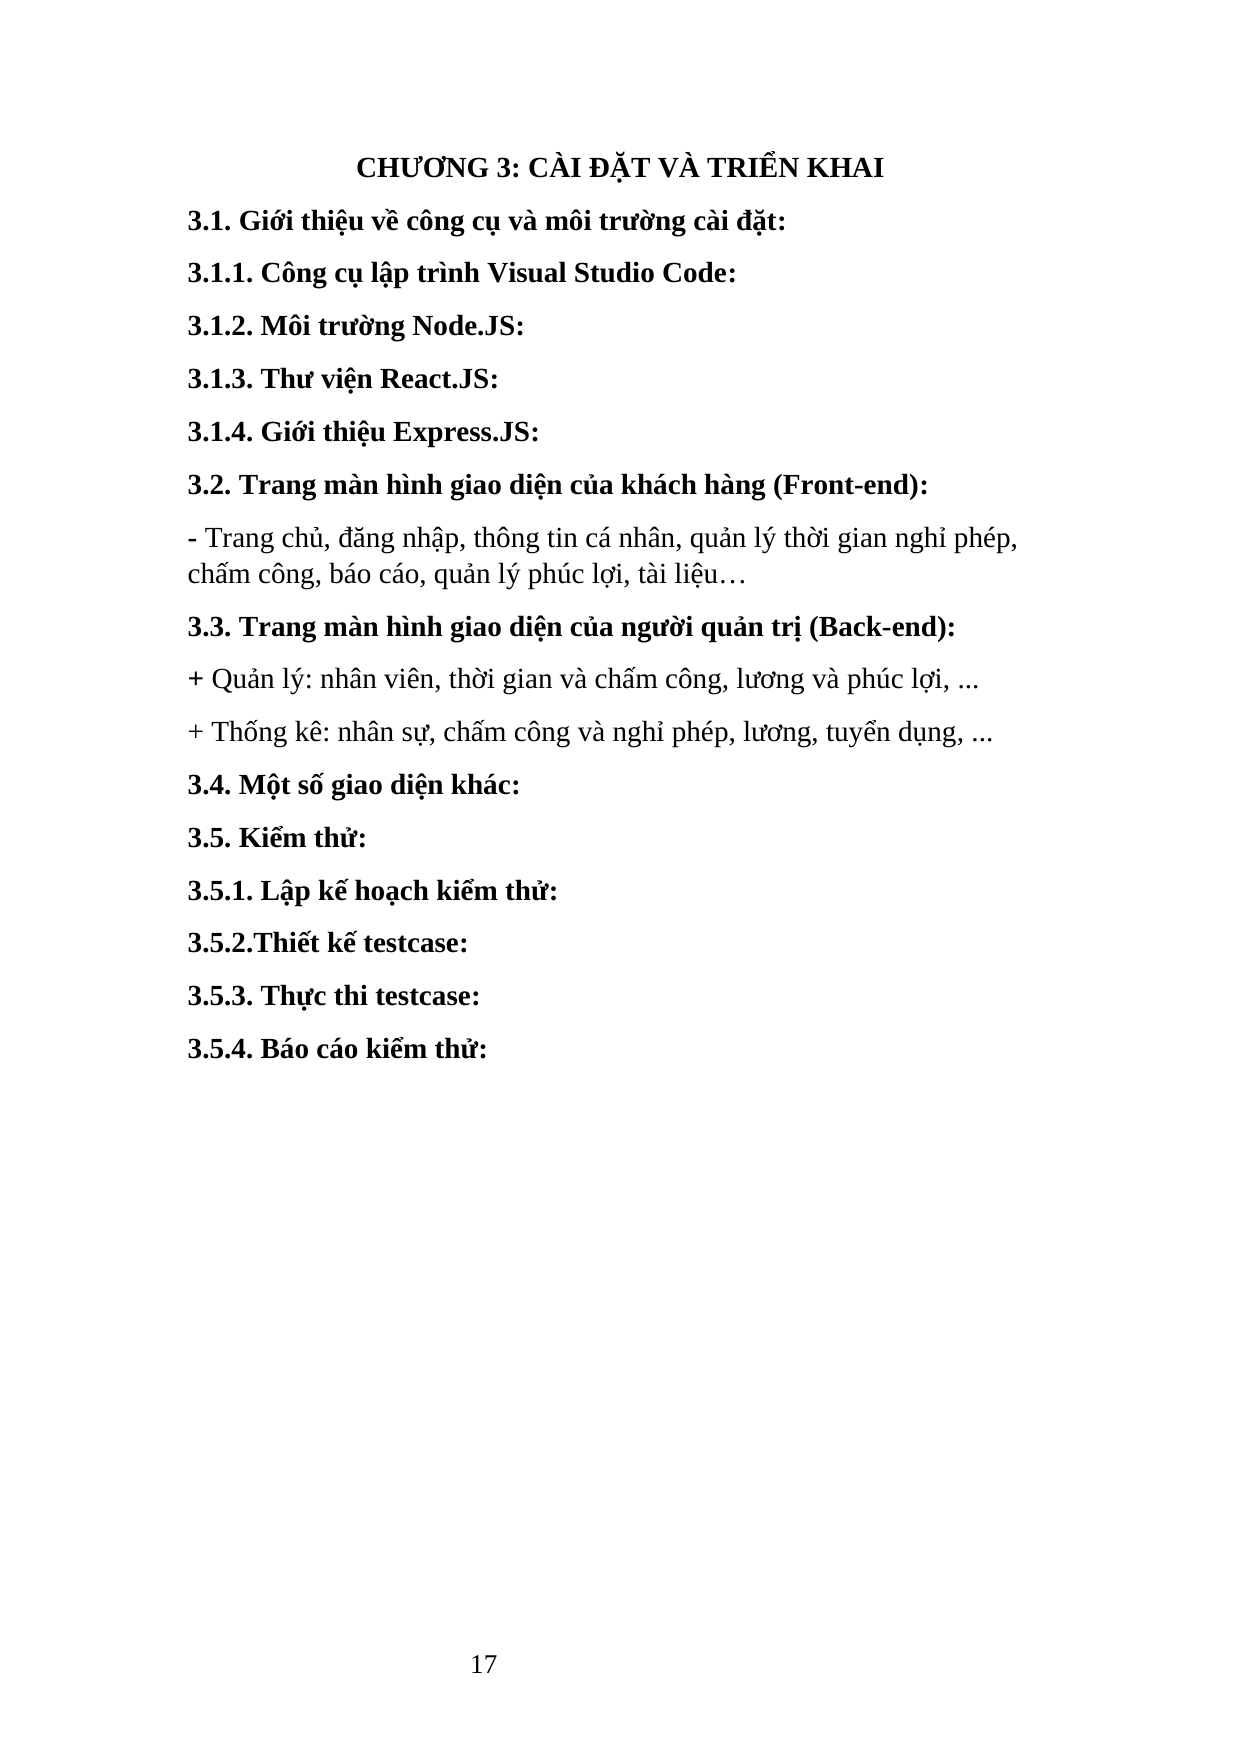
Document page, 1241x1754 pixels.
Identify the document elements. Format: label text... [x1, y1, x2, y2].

text 3.4. Một số giao diện khác: [187, 767, 1053, 801]
text 3.1. Giới thiệu về công cụ và môi trường cài đặt: [187, 203, 1053, 236]
text + Thống kê: nhân sự, chấm công và nghỉ phép, lương, tuyển dụng, ... [187, 714, 1053, 748]
text 3.1.4. Giới thiệu Express.JS: [187, 414, 1053, 448]
text 3.5.4. Báo cáo kiểm thử: [187, 1031, 1053, 1065]
text 3.3. Trang màn hình giao diện của người quản trị (Back-end): [187, 609, 1053, 642]
text - Trang chủ, đăng nhập, thông tin cá nhân, quản lý thời gian nghỉ phép, chấm công, báo cáo, quản lý phúc lợi, tài liệu… [187, 520, 1053, 589]
text + Quản lý: nhân viên, thời gian và chấm công, lương và phúc lợi, ... [187, 661, 1053, 695]
text 3.5.1. Lập kế hoạch kiểm thử: [187, 873, 1053, 906]
text 3.1.1. Công cụ lập trình Visual Studio Code: [187, 256, 1053, 289]
text 3.5. Kiểm thử: [187, 820, 1053, 853]
text 3.1.3. Thư viện React.JS: [187, 361, 1053, 395]
text 3.1.2. Môi trường Node.JS: [187, 308, 1053, 342]
text CHƯƠNG 3: CÀI ĐẶT VÀ TRIỂN KHAI [187, 150, 1053, 183]
text 3.5.3. Thực thi testcase: [187, 978, 1053, 1012]
text 3.2. Trang màn hình giao diện của khách hàng (Front-end): [187, 467, 1053, 500]
text 3.5.2.Thiết kế testcase: [187, 926, 1053, 959]
